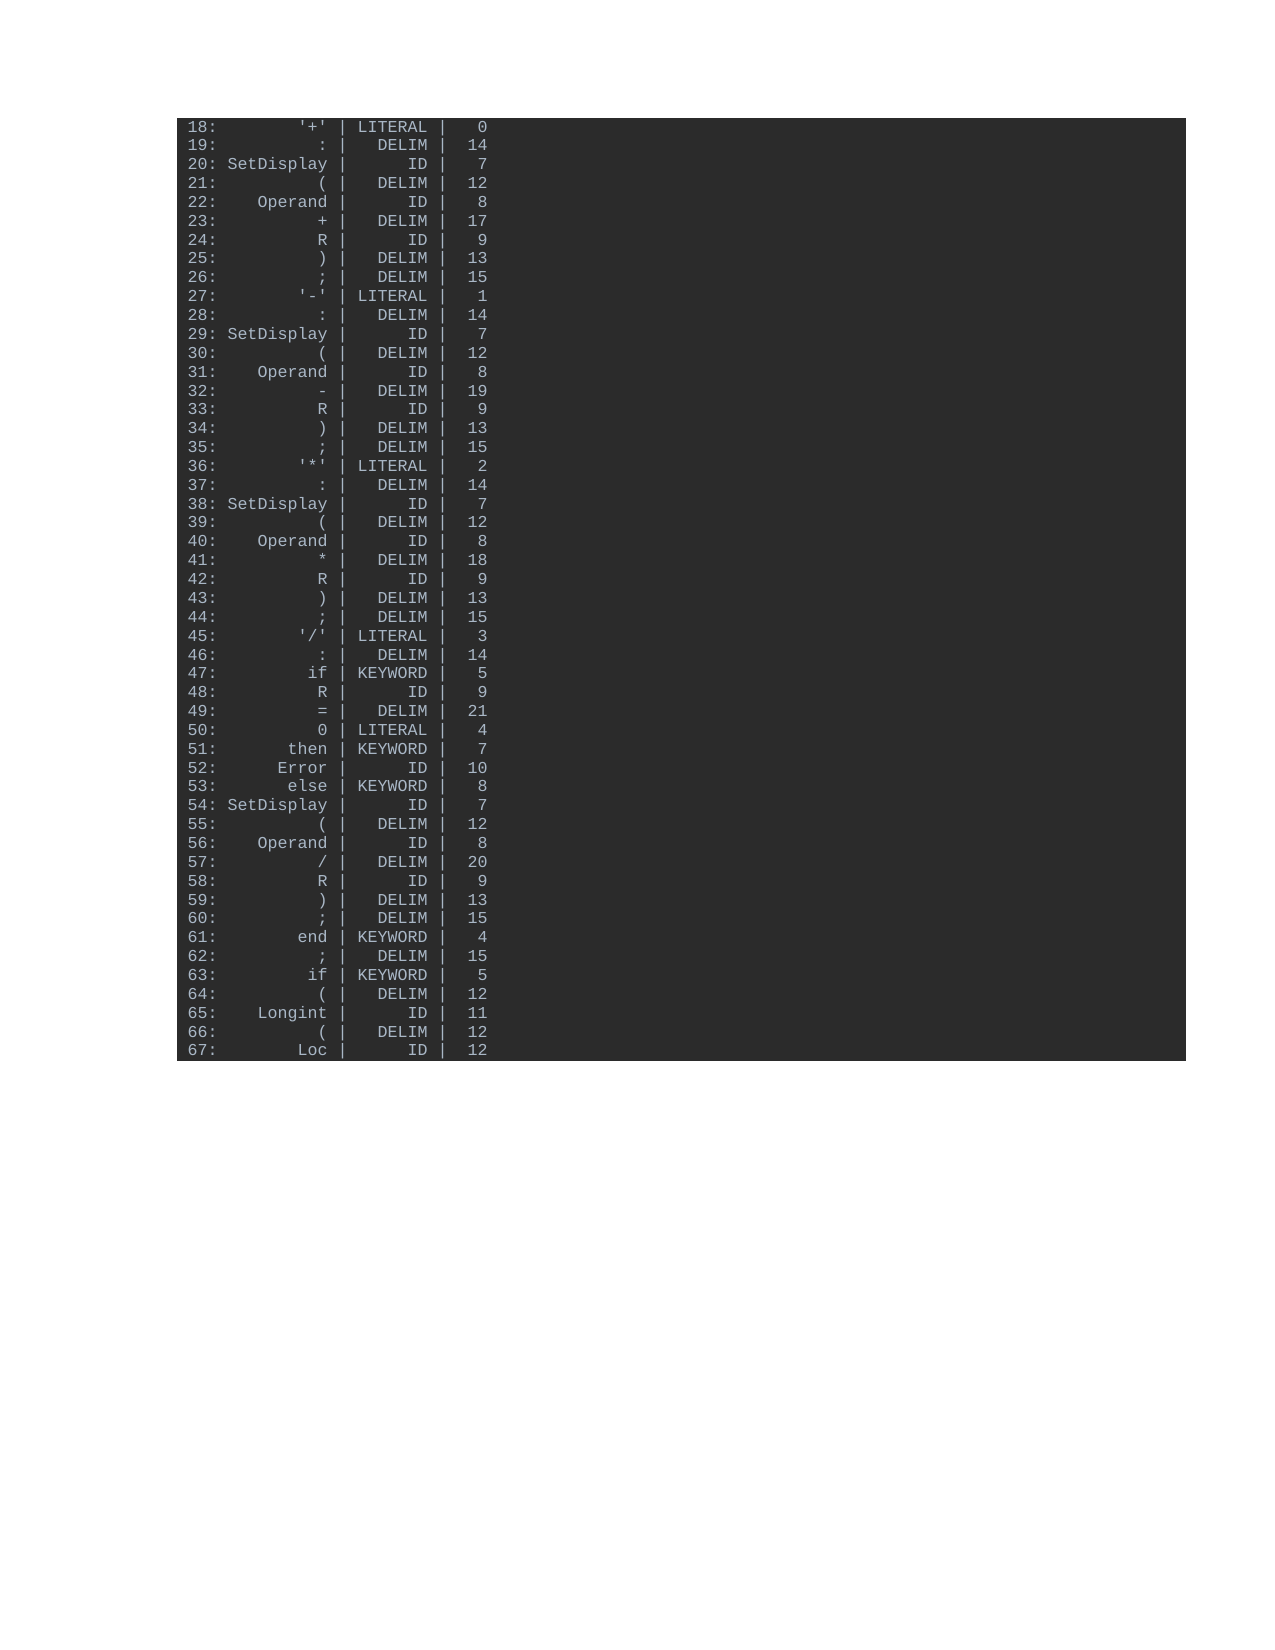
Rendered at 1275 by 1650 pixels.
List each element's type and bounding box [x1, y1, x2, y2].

text [177, 118, 1186, 1061]
